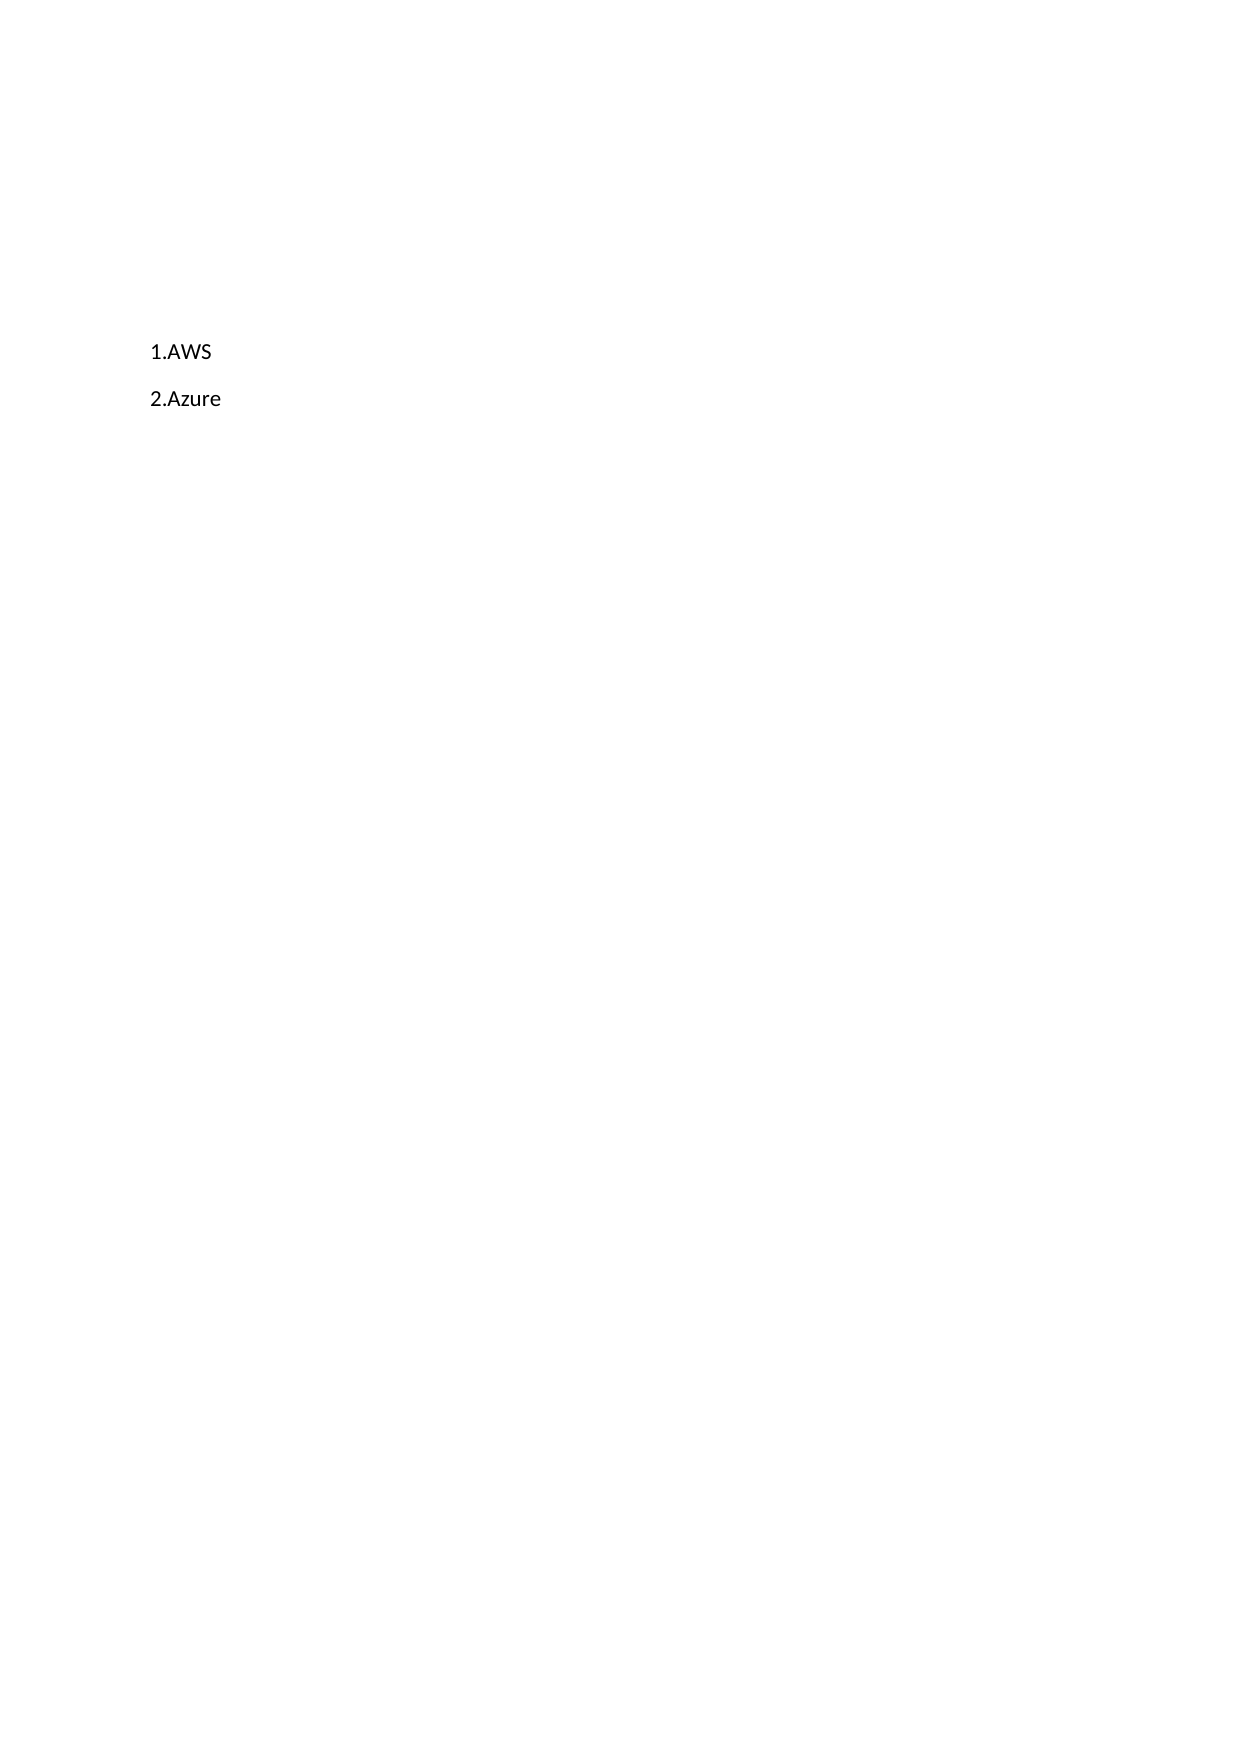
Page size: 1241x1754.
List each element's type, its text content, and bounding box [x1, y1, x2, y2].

text 2.Azure [150, 384, 1090, 412]
text 1.AWS [150, 337, 1090, 366]
